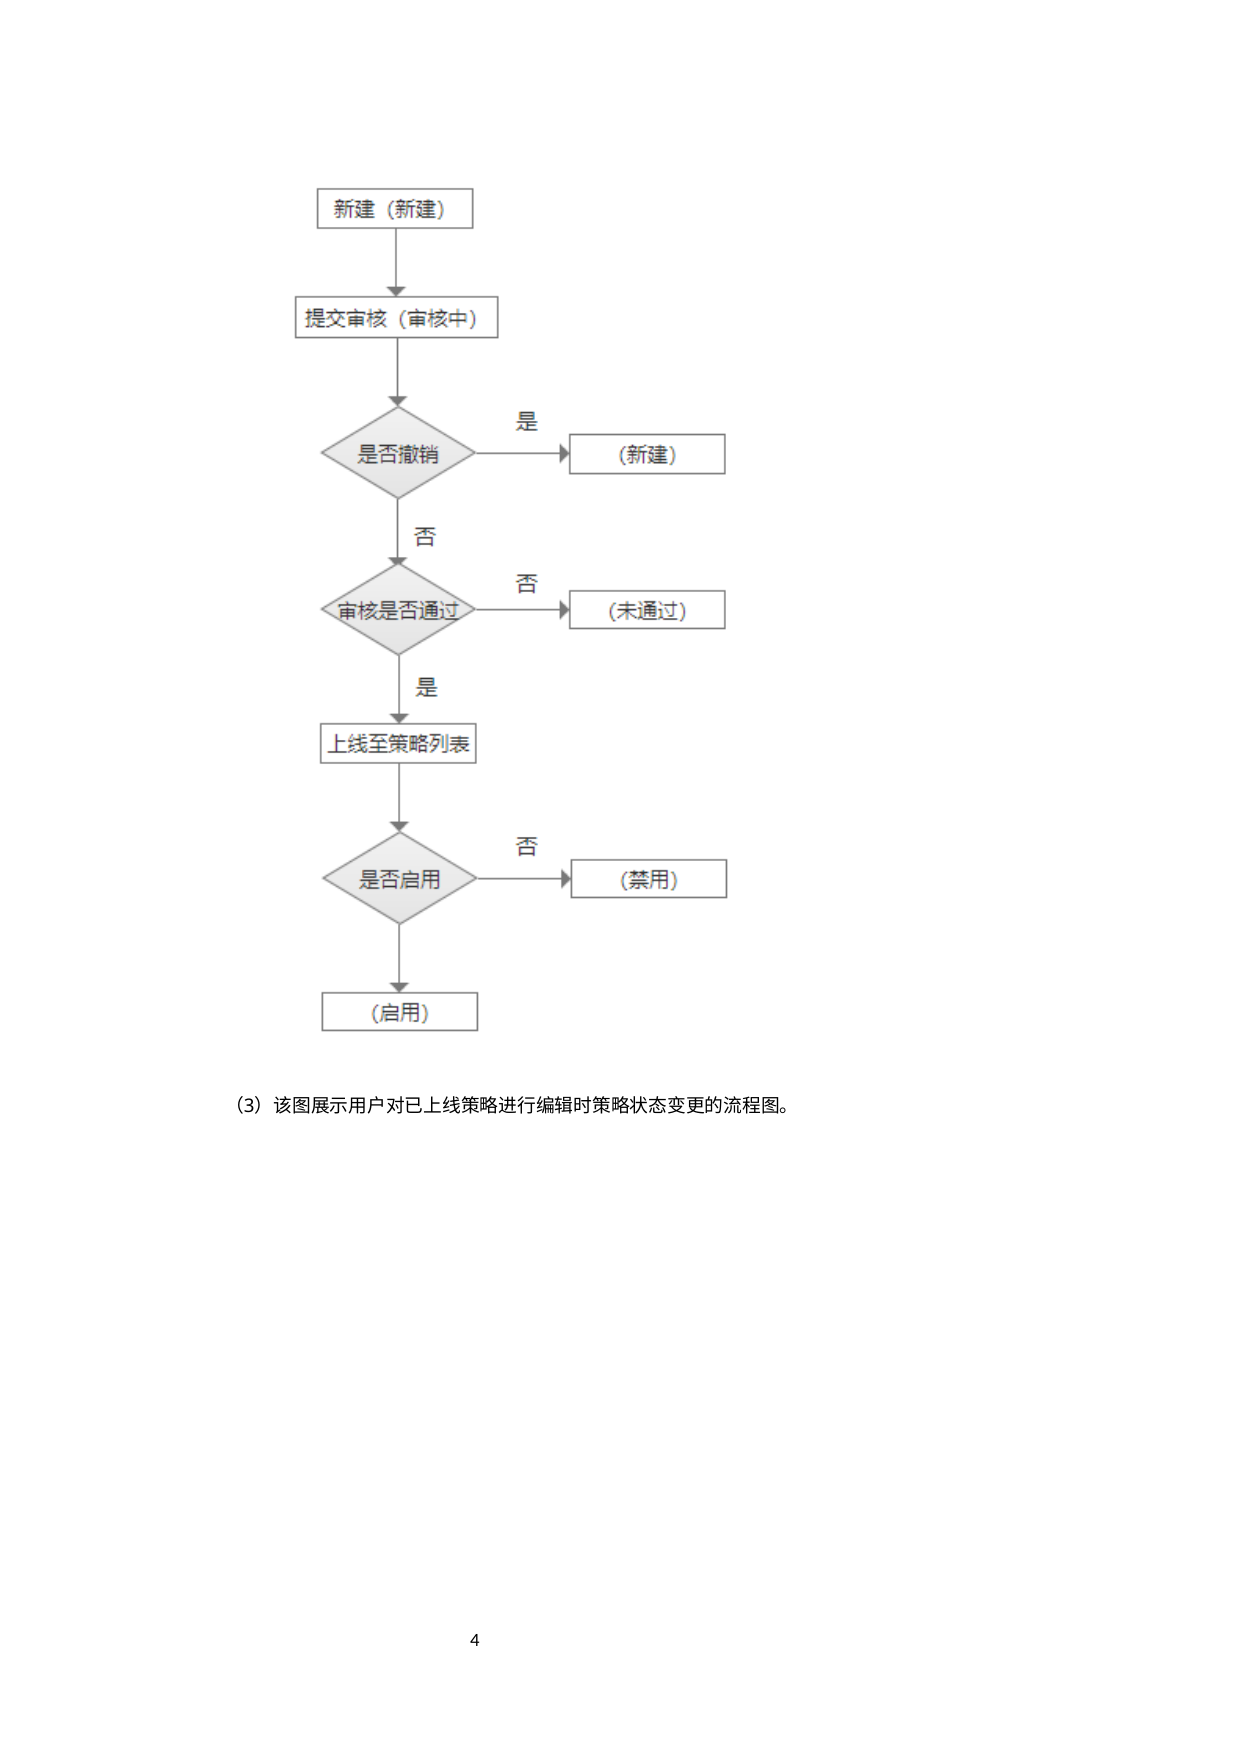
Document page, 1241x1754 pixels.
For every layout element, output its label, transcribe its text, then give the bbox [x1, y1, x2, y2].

picture [231, 165, 762, 1069]
list 该图展示用户对已上线策略进行编辑时策略状态变更的流程图。 [187, 1088, 1053, 1121]
